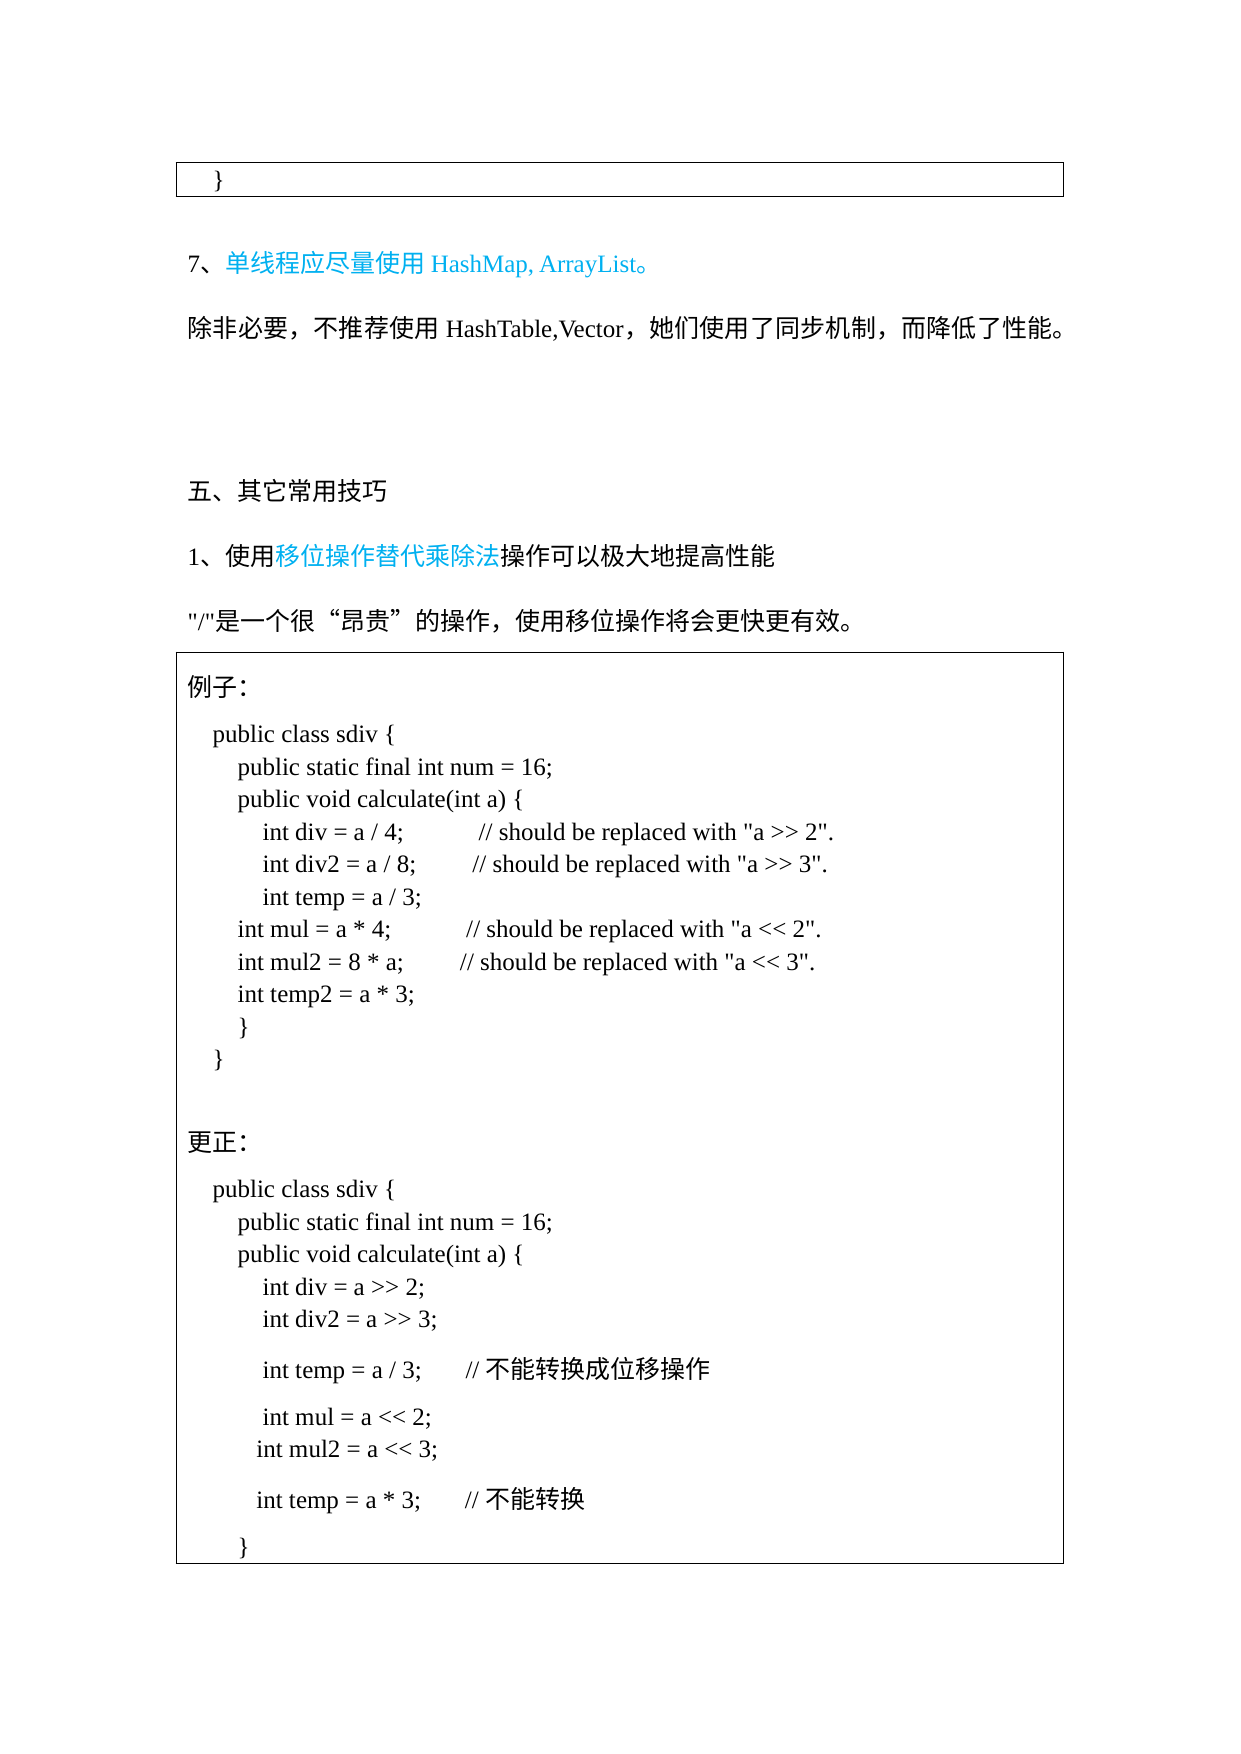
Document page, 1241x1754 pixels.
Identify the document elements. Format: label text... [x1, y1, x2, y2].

text 7、单线程应尽量使用 HashMap, ArrayList。 [187, 229, 1053, 294]
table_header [177, 163, 1063, 196]
text 1、使用移位操作替代乘除法操作可以极大地提高性能 [187, 522, 1053, 587]
text 除非必要，不推荐使用 HashTable,Vector，她们使用了同步机制，而降低了性能。 [187, 294, 1053, 424]
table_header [177, 653, 1063, 1563]
text "/"是一个很“昂贵”的操作，使用移位操作将会更快更有效。 [187, 587, 1053, 652]
text 五、其它常用技巧 [187, 457, 1053, 522]
